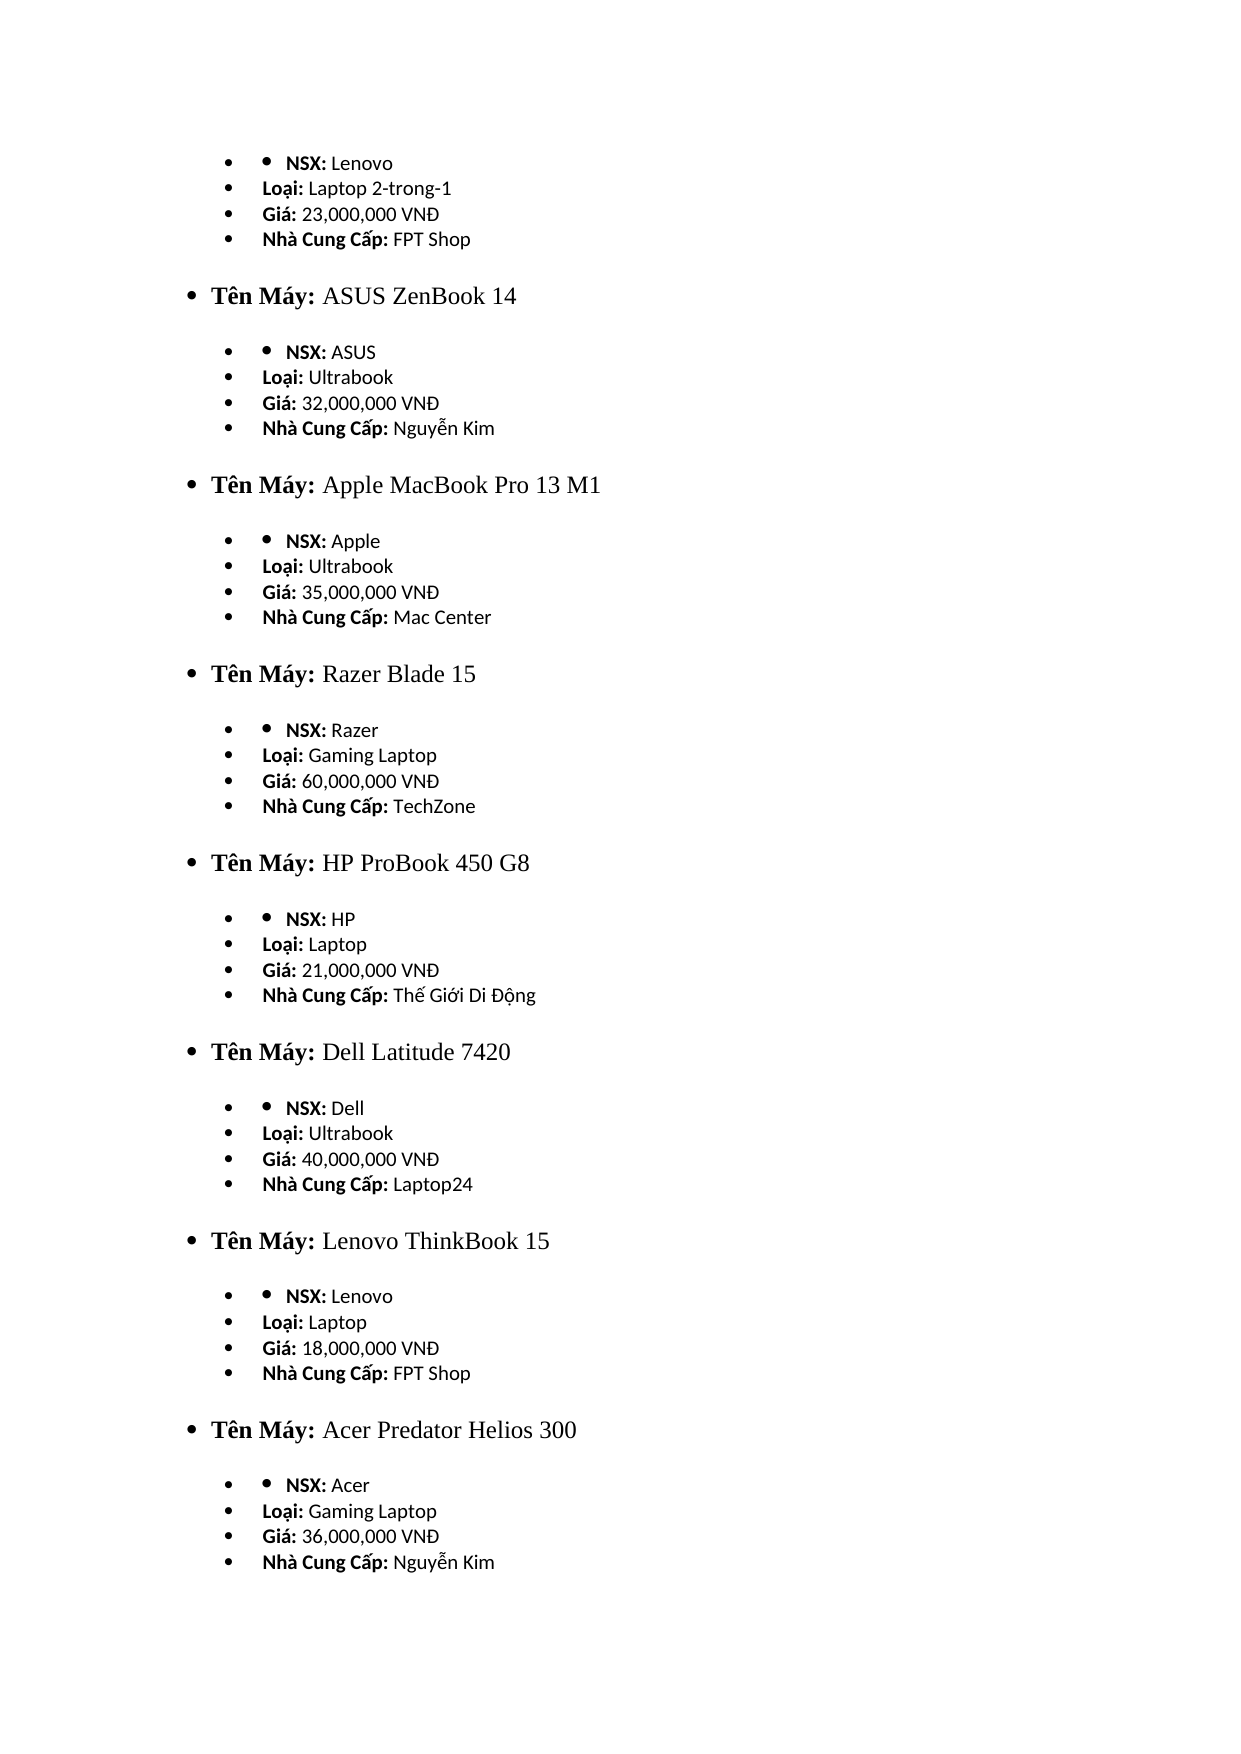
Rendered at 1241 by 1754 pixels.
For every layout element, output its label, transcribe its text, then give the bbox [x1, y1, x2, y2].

list Loại: Ultrabook [225, 1120, 1053, 1146]
list · NSX: Razer [225, 717, 1053, 742]
list Loại: Laptop 2-trong-1 [225, 176, 1053, 201]
text · Tên Máy: Lenovo ThinkBook 15 [187, 1226, 1053, 1254]
list Loại: Ultrabook [225, 553, 1053, 579]
list Nhà Cung Cấp: Nguyễn Kim [225, 1549, 1053, 1574]
list Giá: 40,000,000 VNĐ [225, 1146, 1053, 1171]
list Loại: Gaming Laptop [225, 742, 1053, 768]
list Giá: 21,000,000 VNĐ [225, 957, 1053, 982]
list Loại: Laptop [225, 1309, 1053, 1335]
list Nhà Cung Cấp: Laptop24 [225, 1171, 1053, 1197]
text · Tên Máy: Acer Predator Helios 300 [187, 1415, 1053, 1443]
list Nhà Cung Cấp: Nguyễn Kim [225, 415, 1053, 441]
list Loại: Laptop [225, 931, 1053, 957]
list Nhà Cung Cấp: Mac Center [225, 604, 1053, 630]
list Giá: 36,000,000 VNĐ [225, 1524, 1053, 1549]
list · NSX: Dell [225, 1095, 1053, 1120]
text · Tên Máy: HP ProBook 450 G8 [187, 848, 1053, 877]
list Nhà Cung Cấp: Thế Giới Di Động [225, 982, 1053, 1008]
list Giá: 23,000,000 VNĐ [225, 201, 1053, 226]
text · Tên Máy: Razer Blade 15 [187, 659, 1053, 688]
list Nhà Cung Cấp: FPT Shop [225, 226, 1053, 252]
list · NSX: Acer [225, 1473, 1053, 1498]
list Giá: 32,000,000 VNĐ [225, 390, 1053, 415]
list Loại: Gaming Laptop [225, 1498, 1053, 1524]
list Giá: 18,000,000 VNĐ [225, 1335, 1053, 1360]
list · NSX: Apple [225, 528, 1053, 553]
list · NSX: Lenovo [225, 1284, 1053, 1309]
text · Tên Máy: Dell Latitude 7420 [187, 1037, 1053, 1066]
list Giá: 35,000,000 VNĐ [225, 579, 1053, 604]
text · Tên Máy: ASUS ZenBook 14 [187, 281, 1053, 310]
list · NSX: Lenovo [225, 150, 1053, 176]
text · Tên Máy: Apple MacBook Pro 13 M1 [187, 470, 1053, 499]
list · NSX: HP [225, 906, 1053, 931]
list Giá: 60,000,000 VNĐ [225, 768, 1053, 793]
list Loại: Ultrabook [225, 364, 1053, 390]
list Nhà Cung Cấp: FPT Shop [225, 1360, 1053, 1386]
list · NSX: ASUS [225, 339, 1053, 364]
list Nhà Cung Cấp: TechZone [225, 793, 1053, 819]
